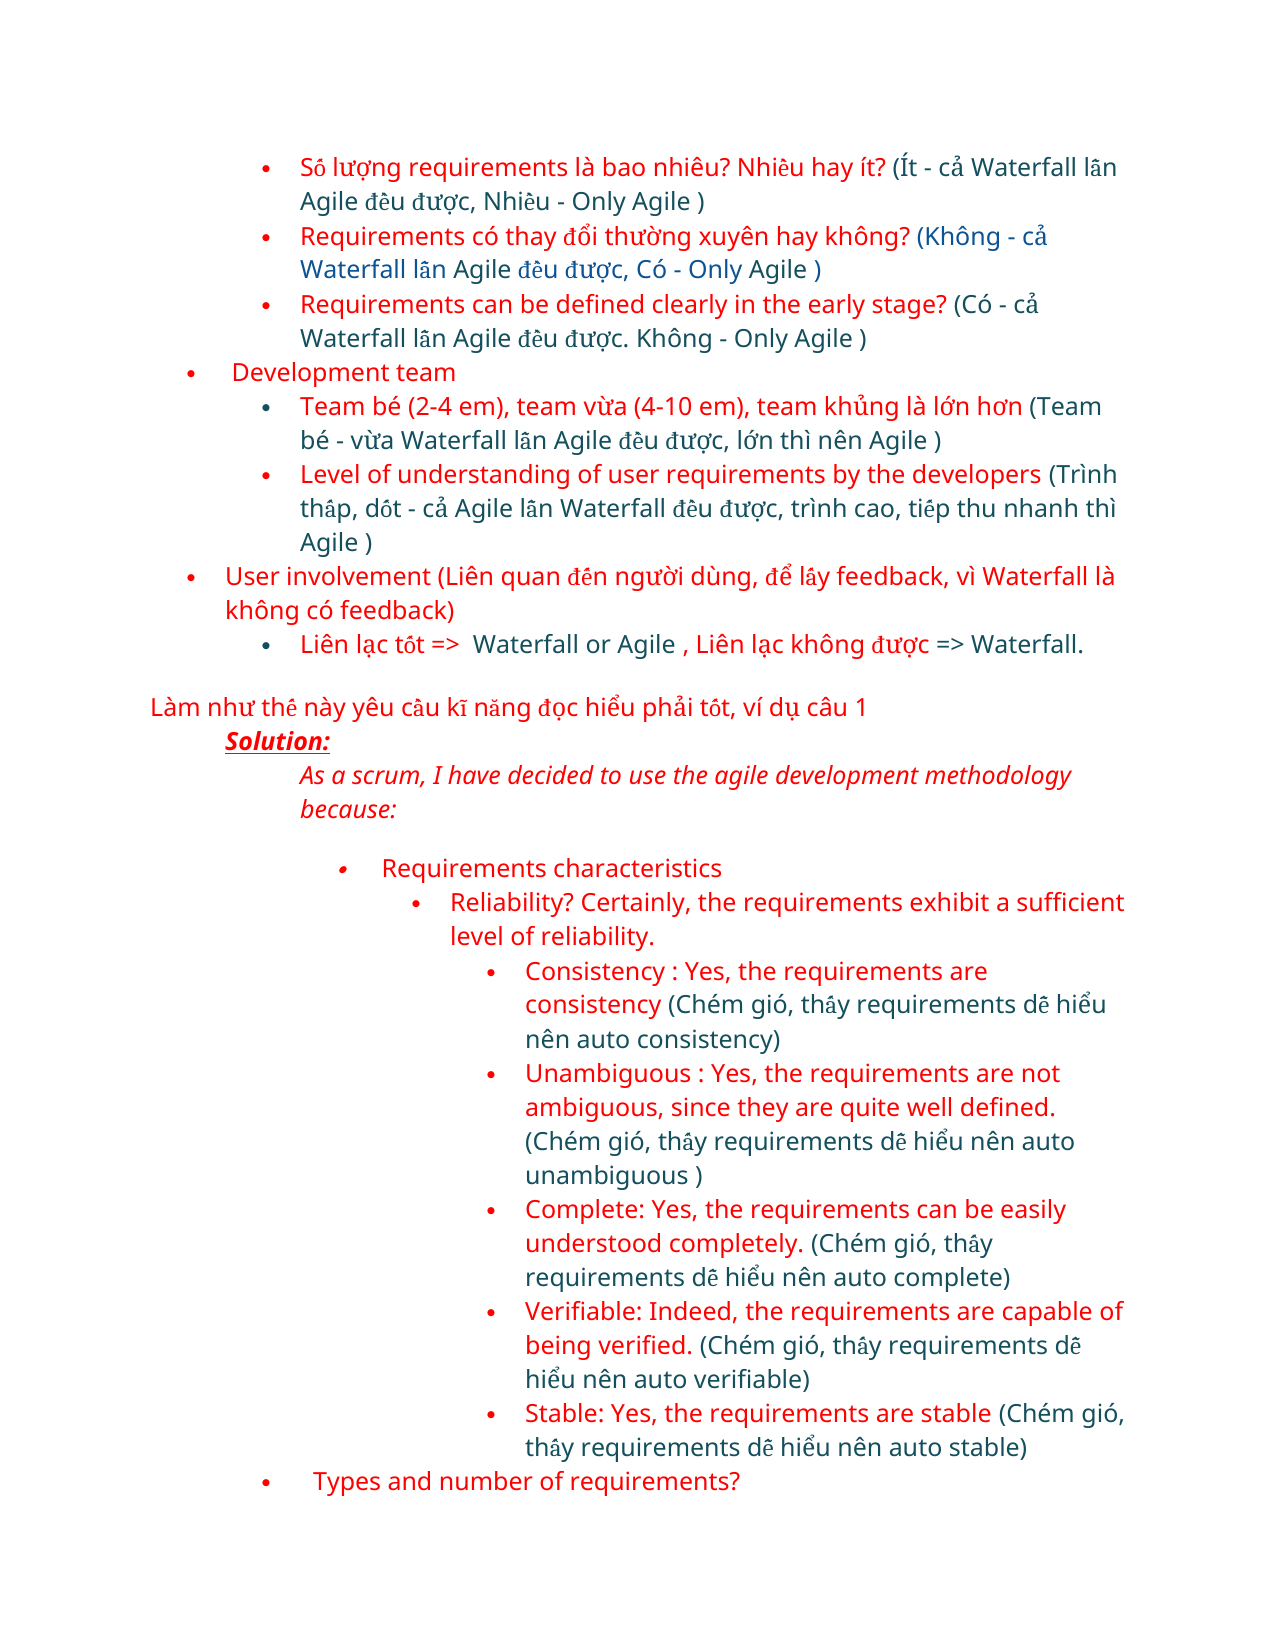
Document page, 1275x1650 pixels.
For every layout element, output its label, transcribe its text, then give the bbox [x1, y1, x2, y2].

list Số lượng requirements là bao nhiêu? Nhiều hay ít? (Ít - cả Waterfall lẫn Agile đều được, Nhiều - Only Agile ) [262, 150, 1125, 218]
list Unambiguous : Yes, the requirements are not ambiguous, since they are quite well defined. (Chém gió, thấy requirements dễ hiểu nên auto unambiguous ) [487, 1055, 1125, 1192]
list Complete: Yes, the requirements can be easily understood completely. (Chém gió, thấy requirements dễ hiểu nên auto complete) [487, 1192, 1125, 1294]
list Stable: Yes, the requirements are stable (Chém gió, thấy requirements dễ hiểu nên auto stable) [487, 1396, 1125, 1464]
list Requirements characteristics [337, 851, 1125, 885]
text As a scrum, I have decided to use the agile development methodology because: [300, 758, 1125, 826]
text Làm như thế này yêu cầu kĩ năng đọc hiểu phải tốt, ví dụ câu 1 [150, 690, 1125, 724]
list Verifiable: Indeed, the requirements are capable of being verified. (Chém gió, thấy requirements dễ hiểu nên auto verifiable) [487, 1294, 1125, 1396]
list User involvement (Liên quan đến người dùng, để lấy feedback, vì Waterfall là không có feedback) [187, 559, 1125, 627]
list Types and number of requirements? [262, 1464, 1125, 1498]
list Liên lạc tốt => Waterfall or Agile , Liên lạc không được => Waterfall. [262, 627, 1125, 661]
list Level of understanding of user requirements by the developers (Trình thấp, dốt - cả Agile lẫn Waterfall đều được, trình cao, tiếp thu nhanh thì Agile ) [262, 457, 1125, 559]
text Solution: [150, 724, 1125, 758]
list Development team [187, 354, 1125, 388]
list Team bé (2-4 em), team vừa (4-10 em), team khủng là lớn hơn (Team bé - vừa Waterfall lẫn Agile đều được, lớn thì nên Agile ) [262, 388, 1125, 457]
list Requirements có thay đổi thường xuyên hay không? (Không - cả Waterfall lẫn Agile đều được, Có - Only Agile ) [262, 218, 1125, 286]
list Requirements can be defined clearly in the early stage? (Có - cả Waterfall lẫn Agile đều được. Không - Only Agile ) [262, 286, 1125, 354]
list Consistency : Yes, the requirements are consistency (Chém gió, thấy requirements dễ hiểu nên auto consistency) [487, 953, 1125, 1055]
list Reliability? Certainly, the requirements exhibit a sufficient level of reliability. [412, 885, 1125, 953]
